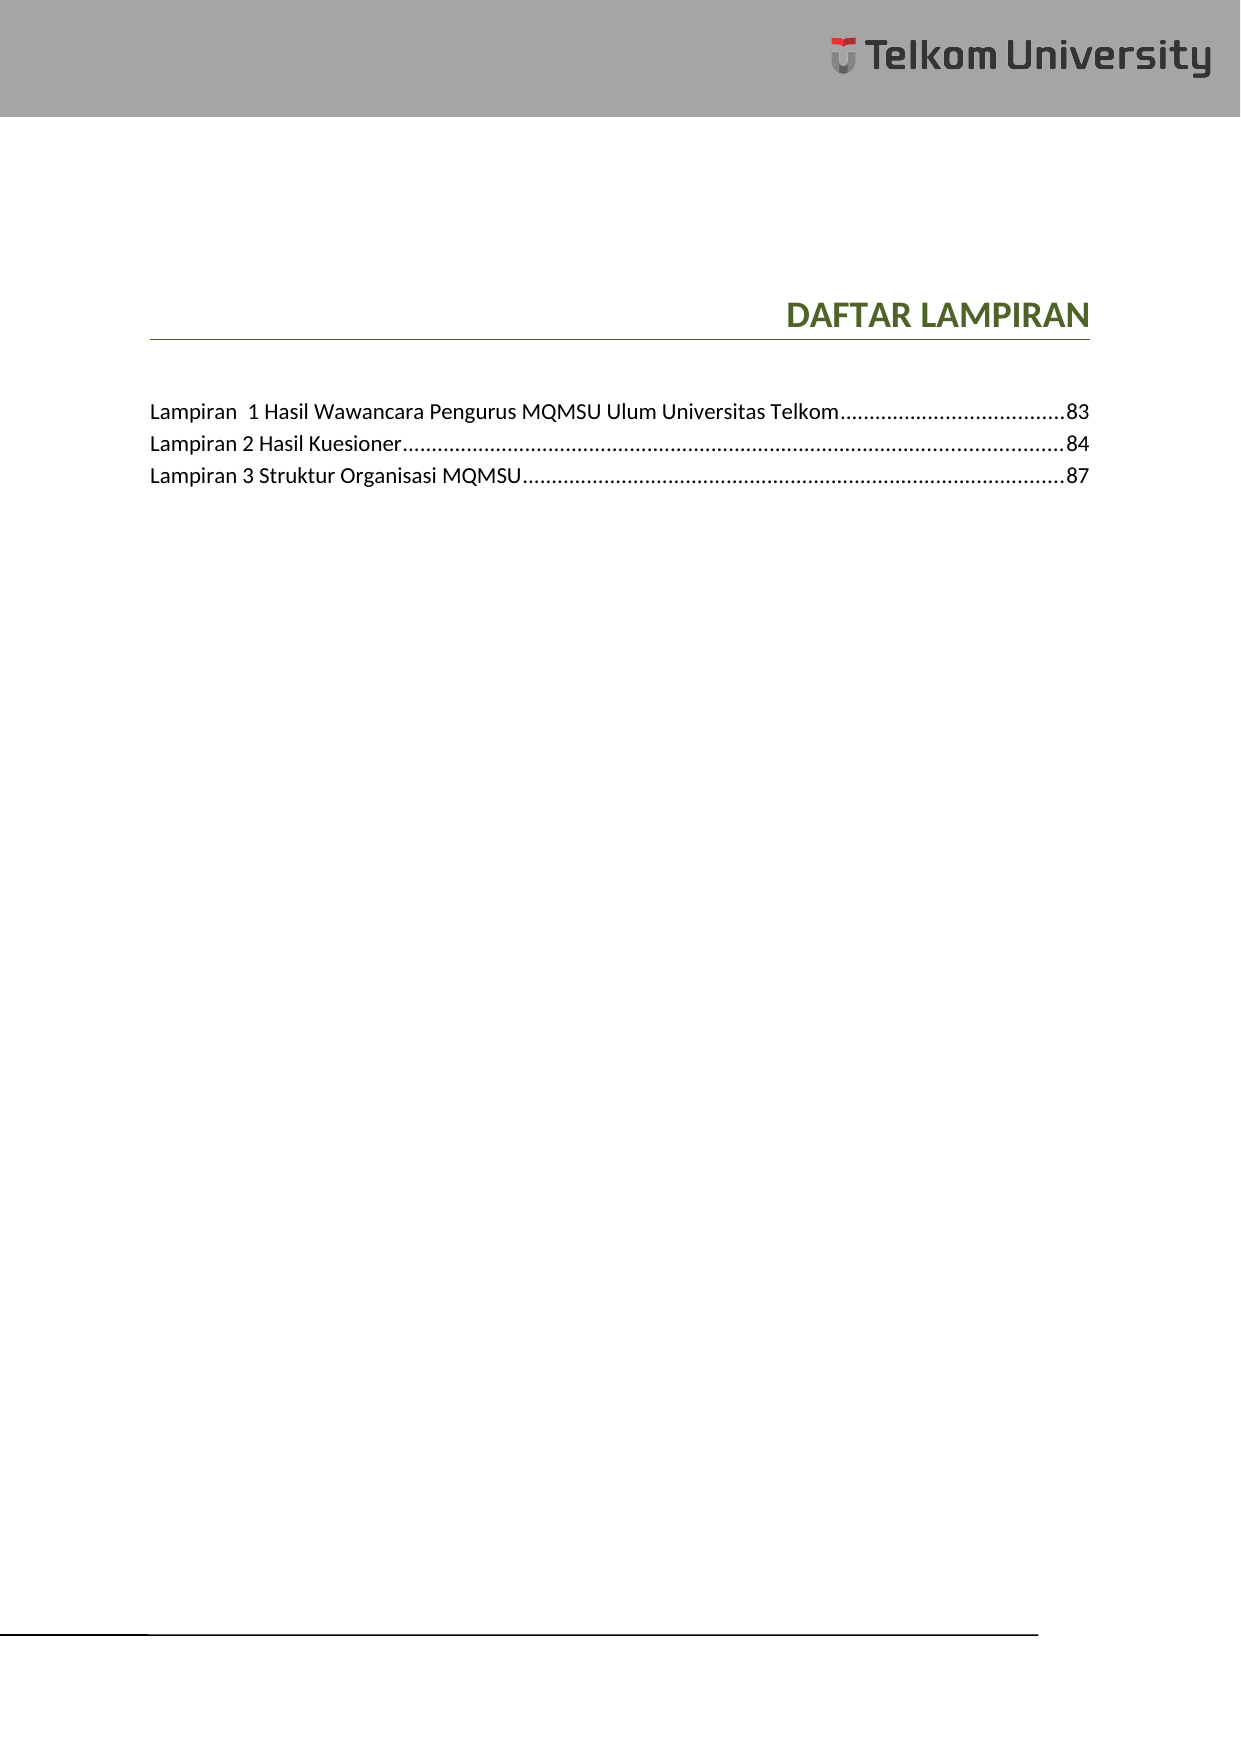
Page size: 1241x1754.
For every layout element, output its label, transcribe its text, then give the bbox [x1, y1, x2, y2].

text Lampiran 1 Hasil Wawancara Pengurus MQMSU Ulum Universitas Telkom 83 [150, 397, 1090, 425]
text Lampiran 3 Struktur Organisasi MQMSU 87 [150, 461, 1090, 489]
picture [831, 37, 1211, 78]
subtitle DAFTAR LAMPIRAN [150, 291, 1090, 339]
text Lampiran 2 Hasil Kuesioner 84 [150, 429, 1090, 457]
